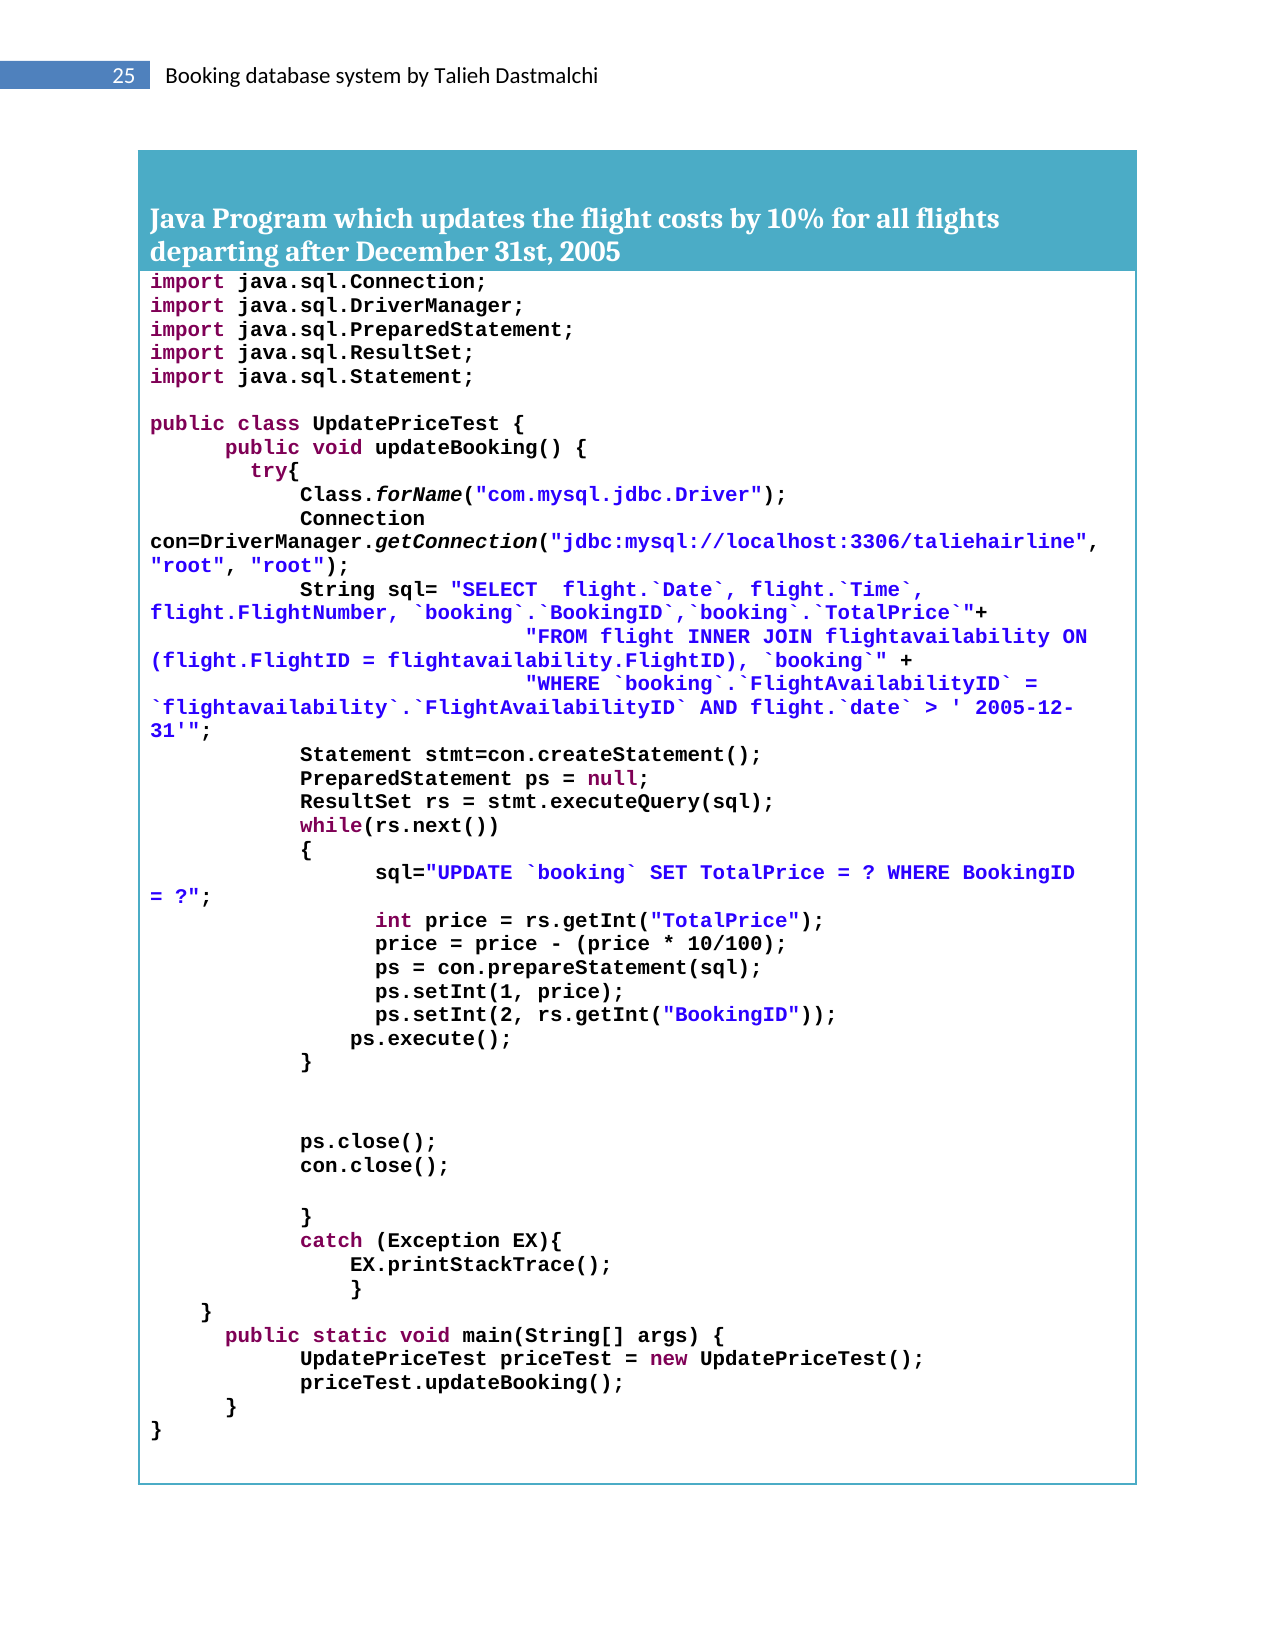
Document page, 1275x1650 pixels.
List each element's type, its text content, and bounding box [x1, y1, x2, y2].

table_header Java Program which updates the flight costs by 10% for all flights departing after December 31st, 2005 [140, 152, 1135, 269]
table_cell import java.sql.Connection; import java.sql.DriverManager; import java.sql.PreparedStatement; import java.sql.ResultSet; import java.sql.Statement; public class UpdatePriceTest { public void updateBooking() { try{ Class.forName("com.mysql.jdbc.Driver"); Connection con=DriverManager.getConnection("jdbc:mysql://localhost:3306/taliehairline", "root", "root"); String sql= "SELECT flight.`Date`, flight.`Time`, flight.FlightNumber, `booking`.`BookingID`,`booking`.`TotalPrice`"+ "FROM flight INNER JOIN flightavailability ON (flight.FlightID = flightavailability.FlightID), `booking`" + "WHERE `booking`.`FlightAvailabilityID` = `flightavailability`.`FlightAvailabilityID` AND flight.`date` > ' 2005-12-31'"; Statement stmt=con.createStatement(); PreparedStatement ps = null; ResultSet rs = stmt.executeQuery(sql); while(rs.next()) { sql="UPDATE `booking` SET TotalPrice = ? WHERE BookingID = ?"; int price = rs.getInt("TotalPrice"); price = price - (price * 10/100); ps = con.prepareStatement(sql); ps.setInt(1, price); ps.setInt(2, rs.getInt("BookingID")); ps.execute(); } ps.close(); con.close(); } catch (Exception EX){ EX.printStackTrace(); } } public static void main(String[] args) { UpdatePriceTest priceTest = new UpdatePriceTest(); priceTest.updateBooking(); } } [140, 271, 1135, 1482]
